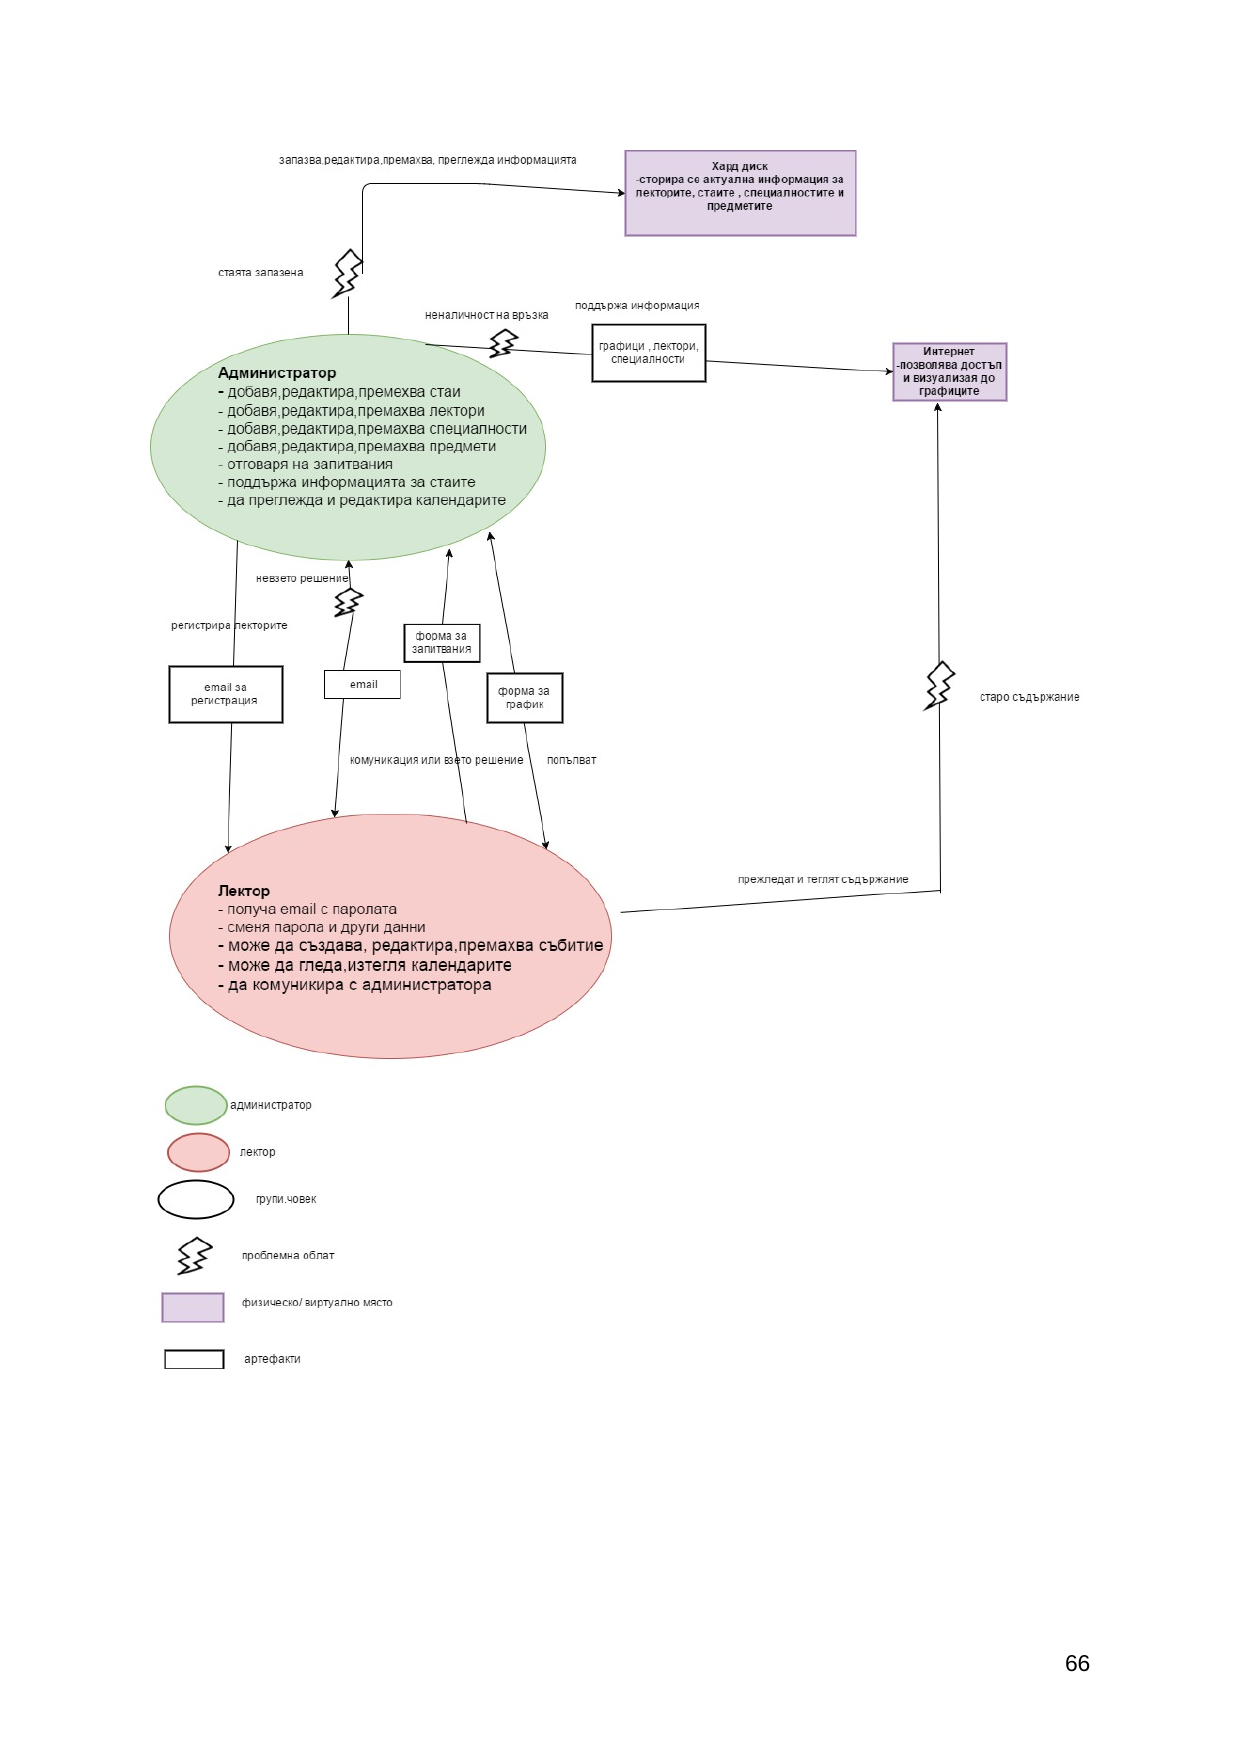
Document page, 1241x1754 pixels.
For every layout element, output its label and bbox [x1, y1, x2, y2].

picture [150, 150, 1090, 1369]
